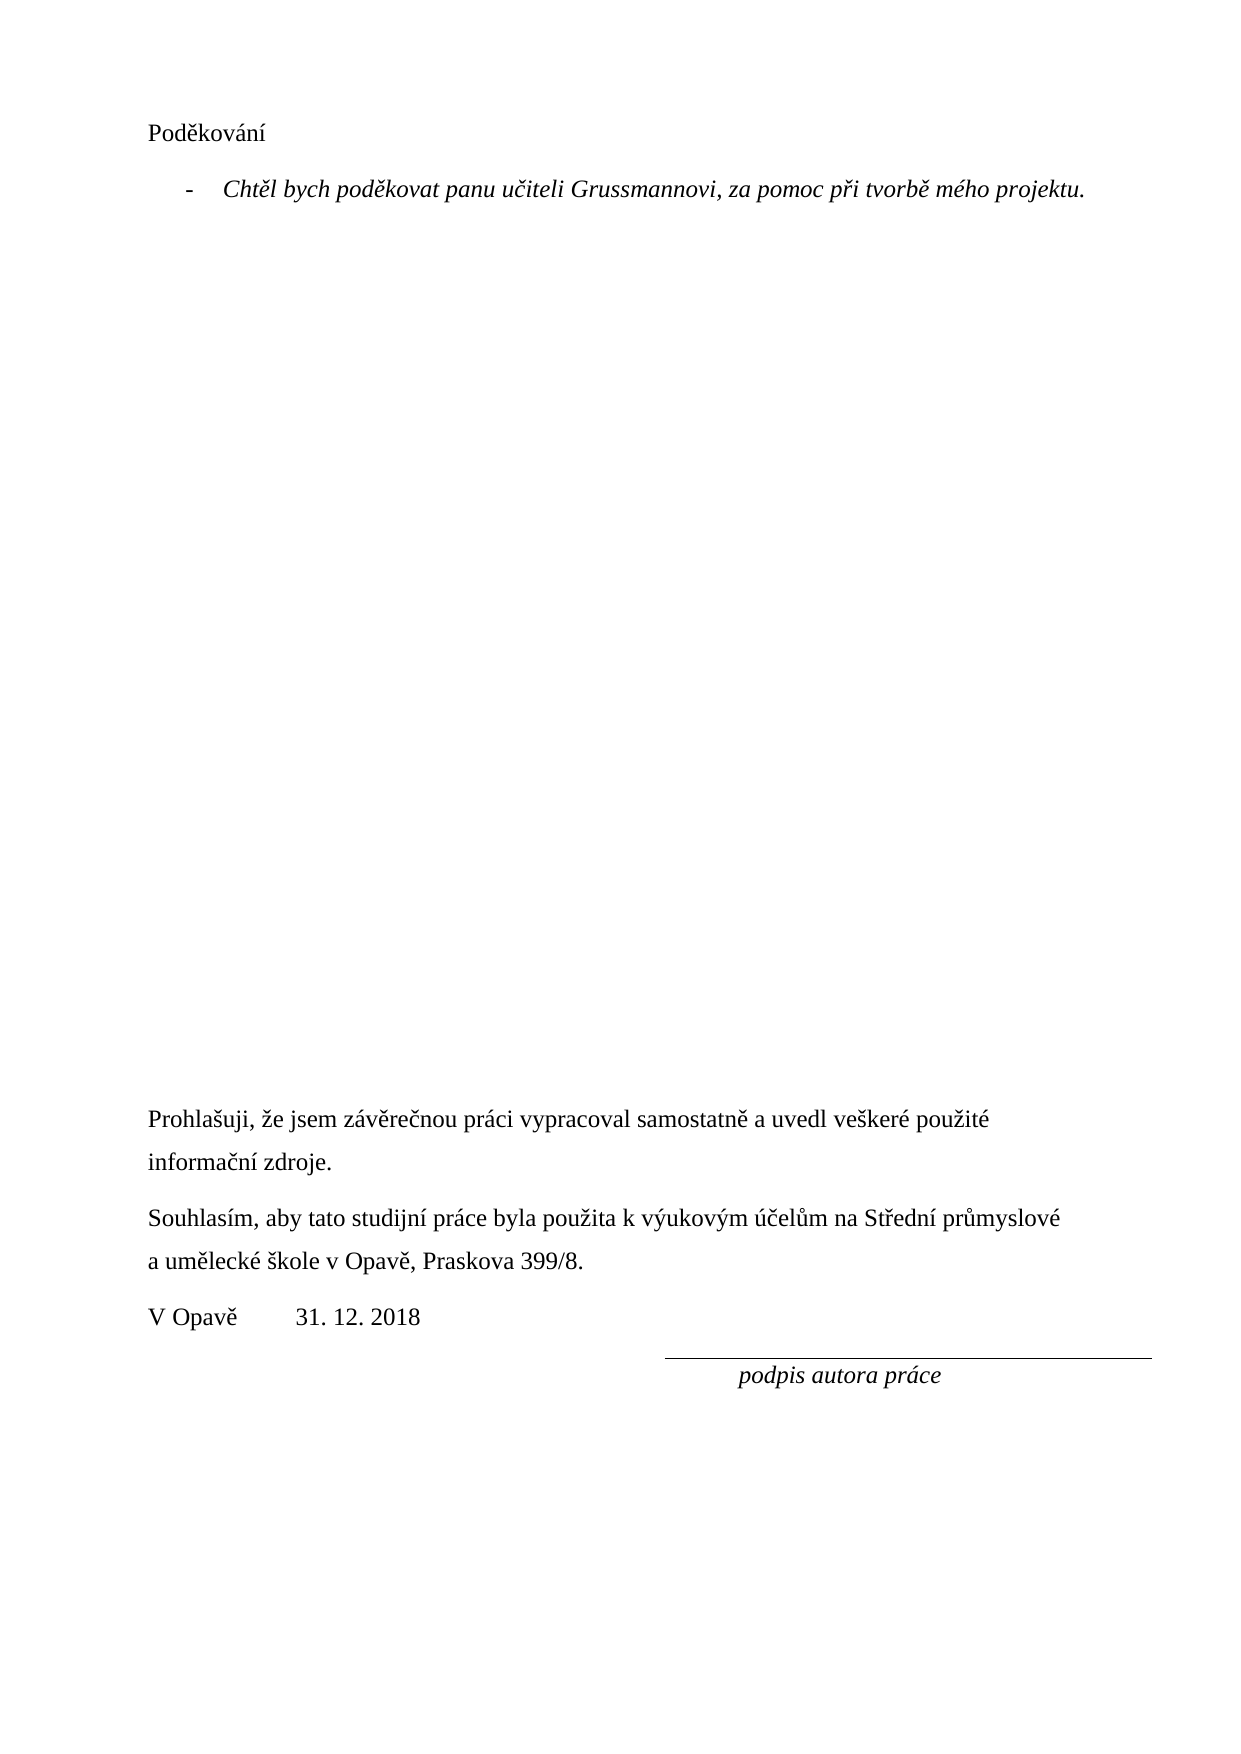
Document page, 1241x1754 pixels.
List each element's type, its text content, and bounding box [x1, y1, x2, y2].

text Prohlašuji, že jsem závěrečnou práci vypracoval samostatně a uvedl veškeré použité informační zdroje. [148, 1104, 1152, 1176]
list Chtěl bych poděkovat panu učiteli Grussmannovi, za pomoc při tvorbě mého projektu. [185, 174, 1152, 202]
text V Opavě 31. 12. 2018 [148, 1302, 1152, 1331]
text Souhlasím, aby tato studijní práce byla použita k výukovým účelům na Střední průmyslové a umělecké škole v Opavě, Praskova 399/8. [148, 1203, 1152, 1275]
subtitle Poděkování [148, 118, 1152, 147]
text podpis autora práce [665, 1359, 1152, 1389]
